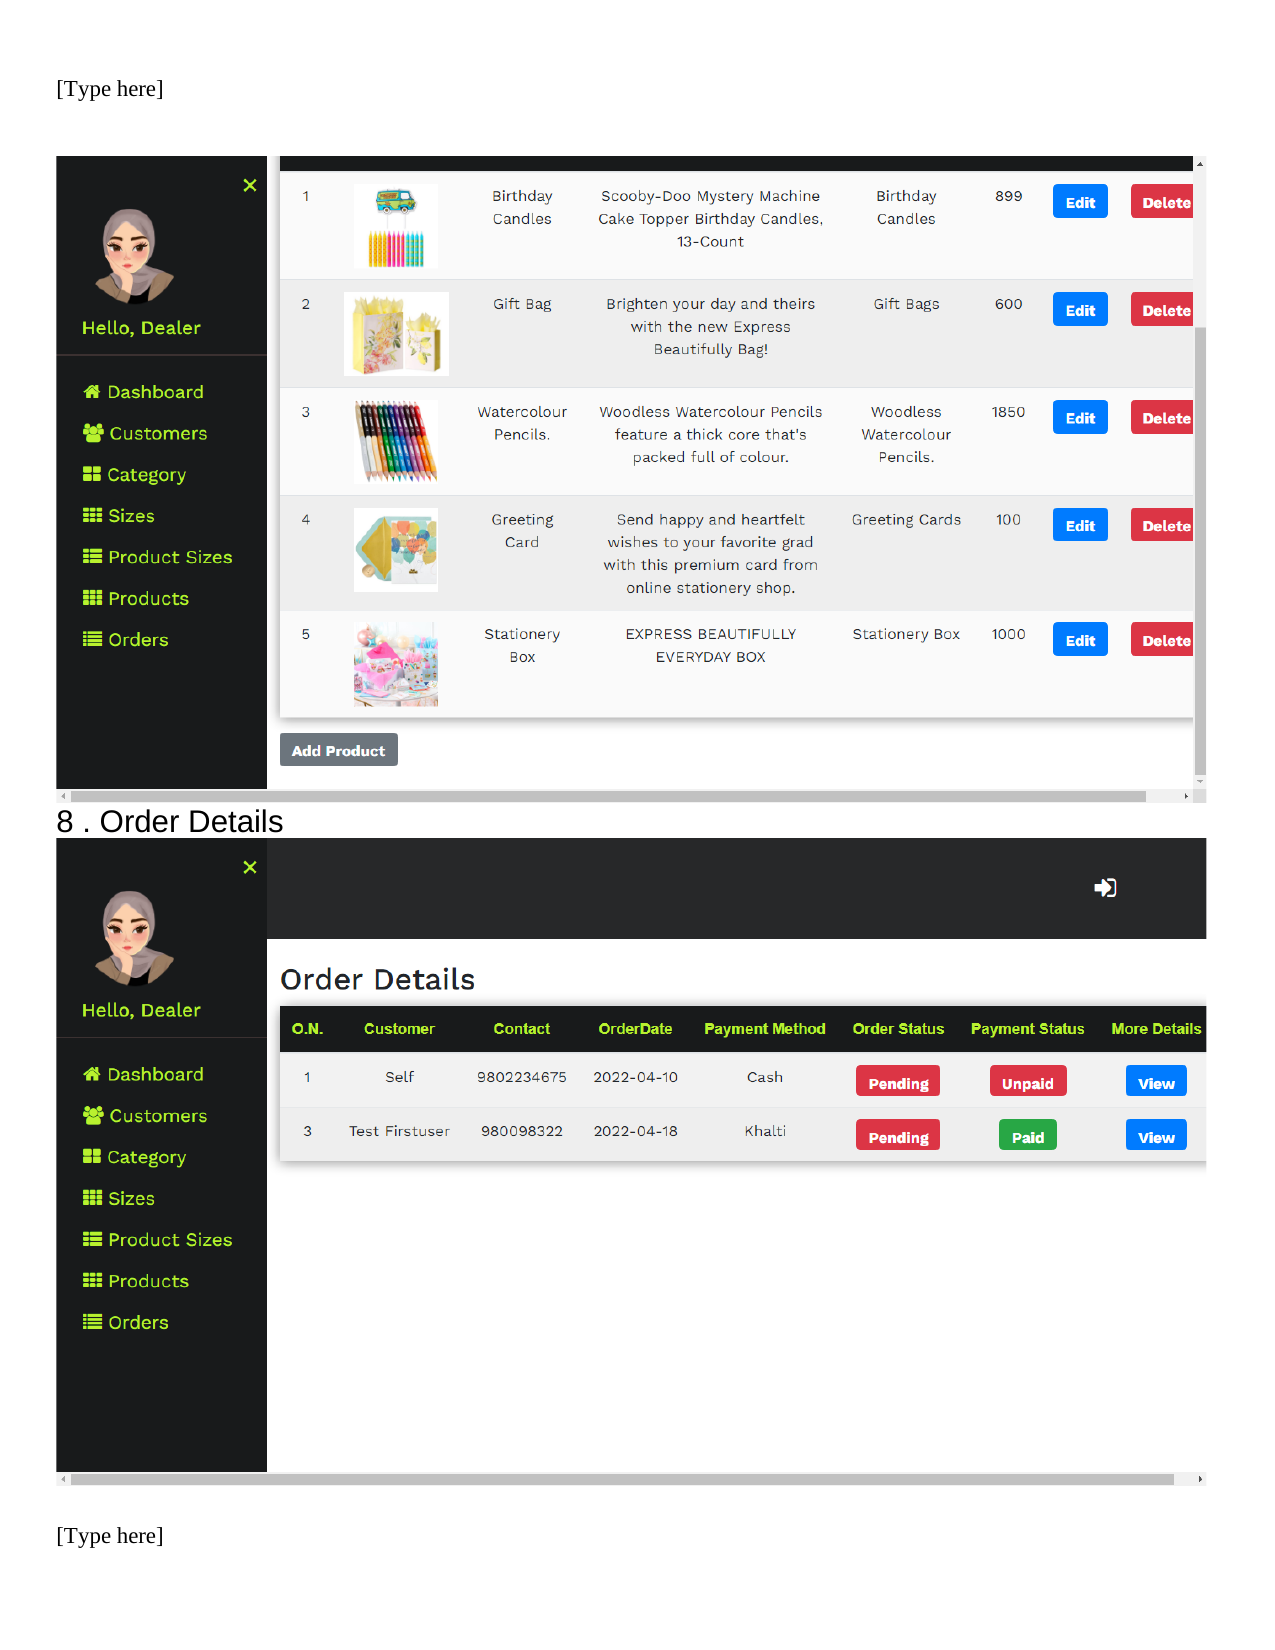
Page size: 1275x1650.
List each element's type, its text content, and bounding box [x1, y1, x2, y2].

picture [56, 156, 1207, 803]
picture [56, 838, 1207, 1486]
text 8 . Order Details [56, 803, 1206, 838]
